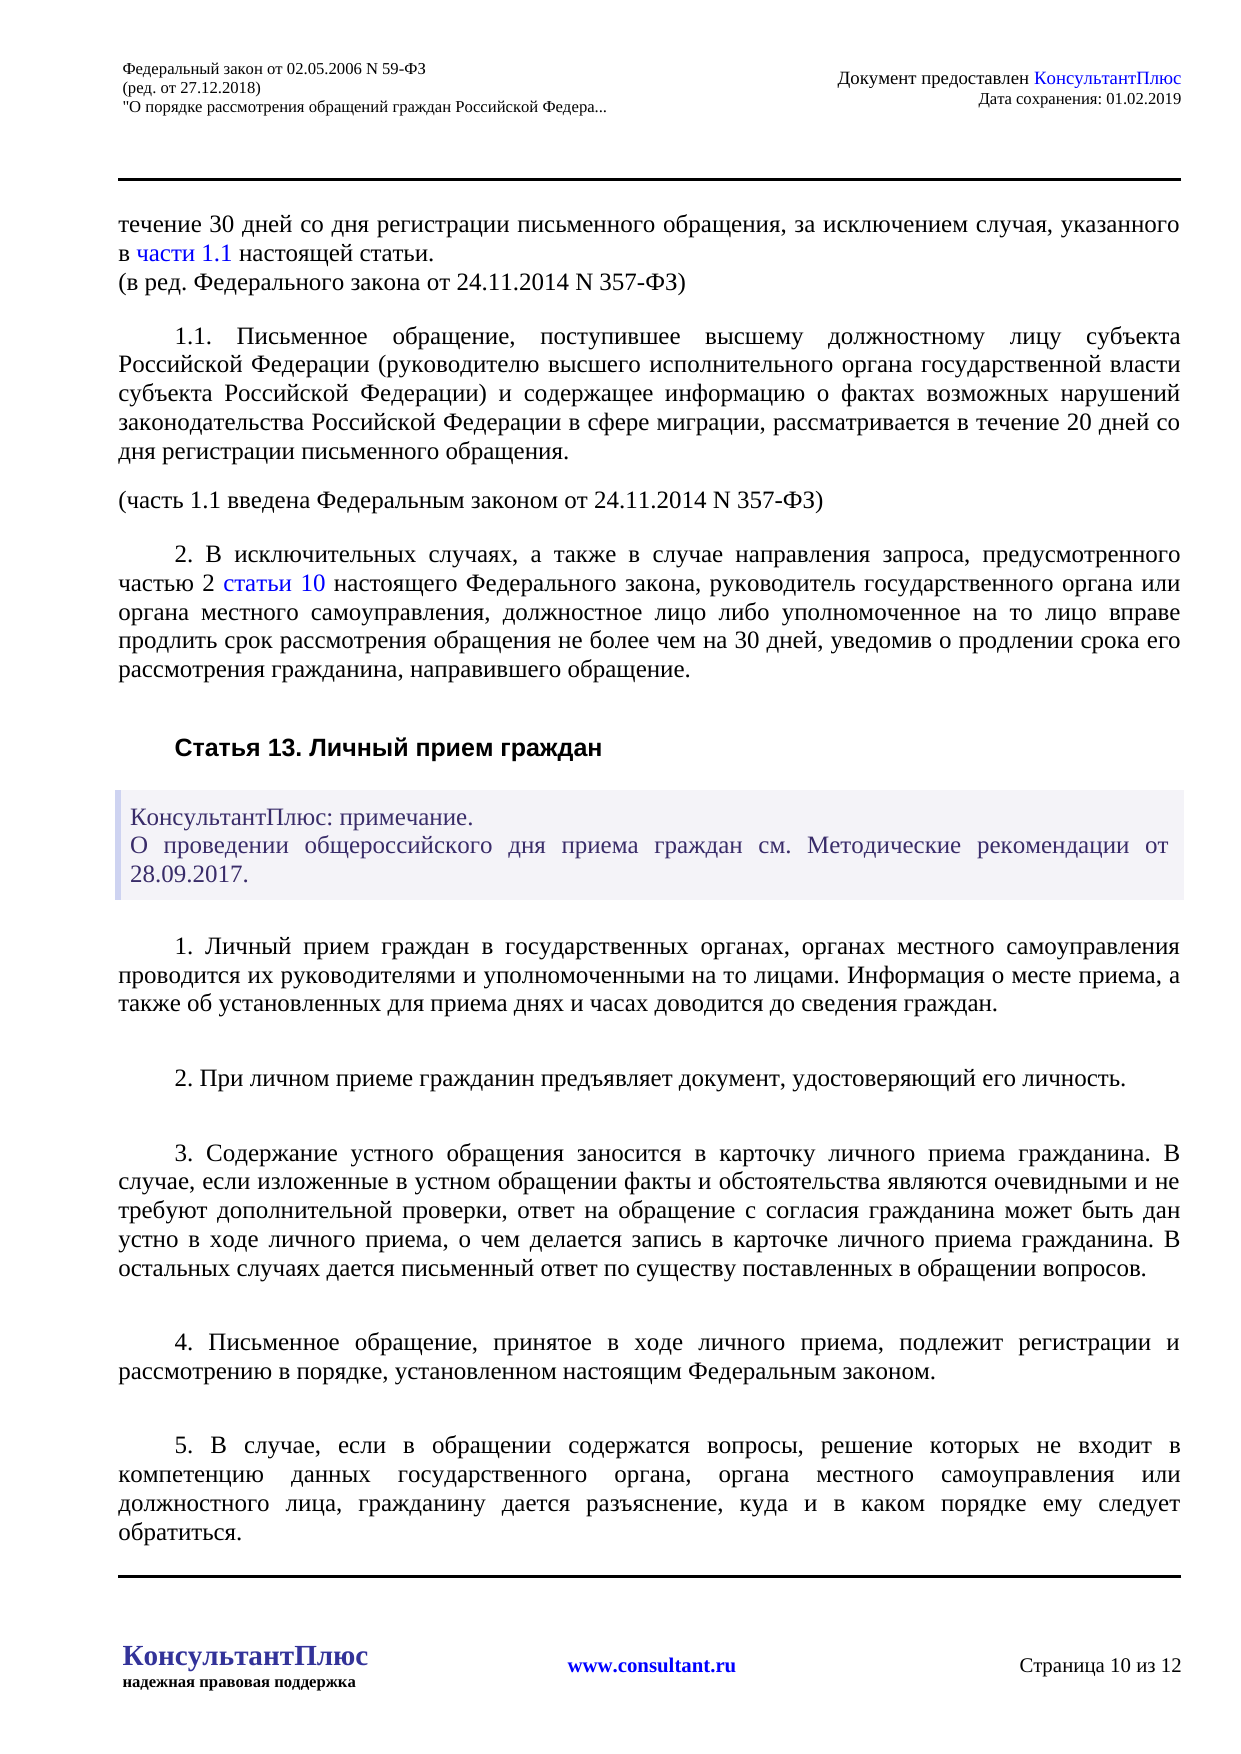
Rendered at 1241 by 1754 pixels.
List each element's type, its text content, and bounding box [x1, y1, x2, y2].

text 3. Содержание устного обращения заносится в карточку личного приема гражданина. В случае, если изложенные в устном обращении факты и обстоятельства являются очевидными и не требуют дополнительной проверки, ответ на обращение с согласия гражданина может быть дан устно в ходе личного приема, о чем делается запись в карточке личного приема гражданина. В остальных случаях дается письменный ответ по существу поставленных в обращении вопросов. [118, 1138, 1181, 1281]
text 5. В случае, если в обращении содержатся вопросы, решение которых не входит в компетенцию данных государственного органа, органа местного самоуправления или должностного лица, гражданину дается разъяснение, куда и в каком порядке ему следует обратиться. [118, 1431, 1181, 1546]
text 1.1. Письменное обращение, поступившее высшему должностному лицу субъекта Российской Федерации (руководителю высшего исполнительного органа государственной власти субъекта Российской Федерации) и содержащее информацию о фактах возможных нарушений законодательства Российской Федерации в сфере миграции, рассматривается в течение 20 дней со дня регистрации письменного обращения. [118, 321, 1181, 464]
text (в ред. Федерального закона от 24.11.2014 N 357-ФЗ) [118, 267, 1181, 296]
text 2. В исключительных случаях, а также в случае направления запроса, предусмотренного частью 2 статьи 10 настоящего Федерального закона, руководитель государственного органа или органа местного самоуправления, должностное лицо либо уполномоченное на то лицо вправе продлить срок рассмотрения обращения не более чем на 30 дней, уведомив о продлении срока его рассмотрения гражданина, направившего обращение. [118, 539, 1181, 683]
table_header КонсультантПлюс: примечание. О проведении общероссийского дня приема граждан см. Методические рекомендации от 28.09.2017. [121, 790, 1178, 900]
text 1. Личный прием граждан в государственных органах, органах местного самоуправления проводится их руководителями и уполномоченными на то лицами. Информация о месте приема, а также об установленных для приема днях и часах доводится до сведения граждан. [118, 931, 1181, 1017]
text 4. Письменное обращение, принятое в ходе личного приема, подлежит регистрации и рассмотрению в порядке, установленном настоящим Федеральным законом. [118, 1327, 1181, 1385]
title Статья 13. Личный прием граждан [118, 732, 1181, 761]
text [118, 209, 1181, 267]
text 2. При личном приеме гражданин предъявляет документ, удостоверяющий его личность. [118, 1063, 1181, 1092]
text (часть 1.1 введена Федеральным законом от 24.11.2014 N 357-ФЗ) [118, 485, 1181, 514]
